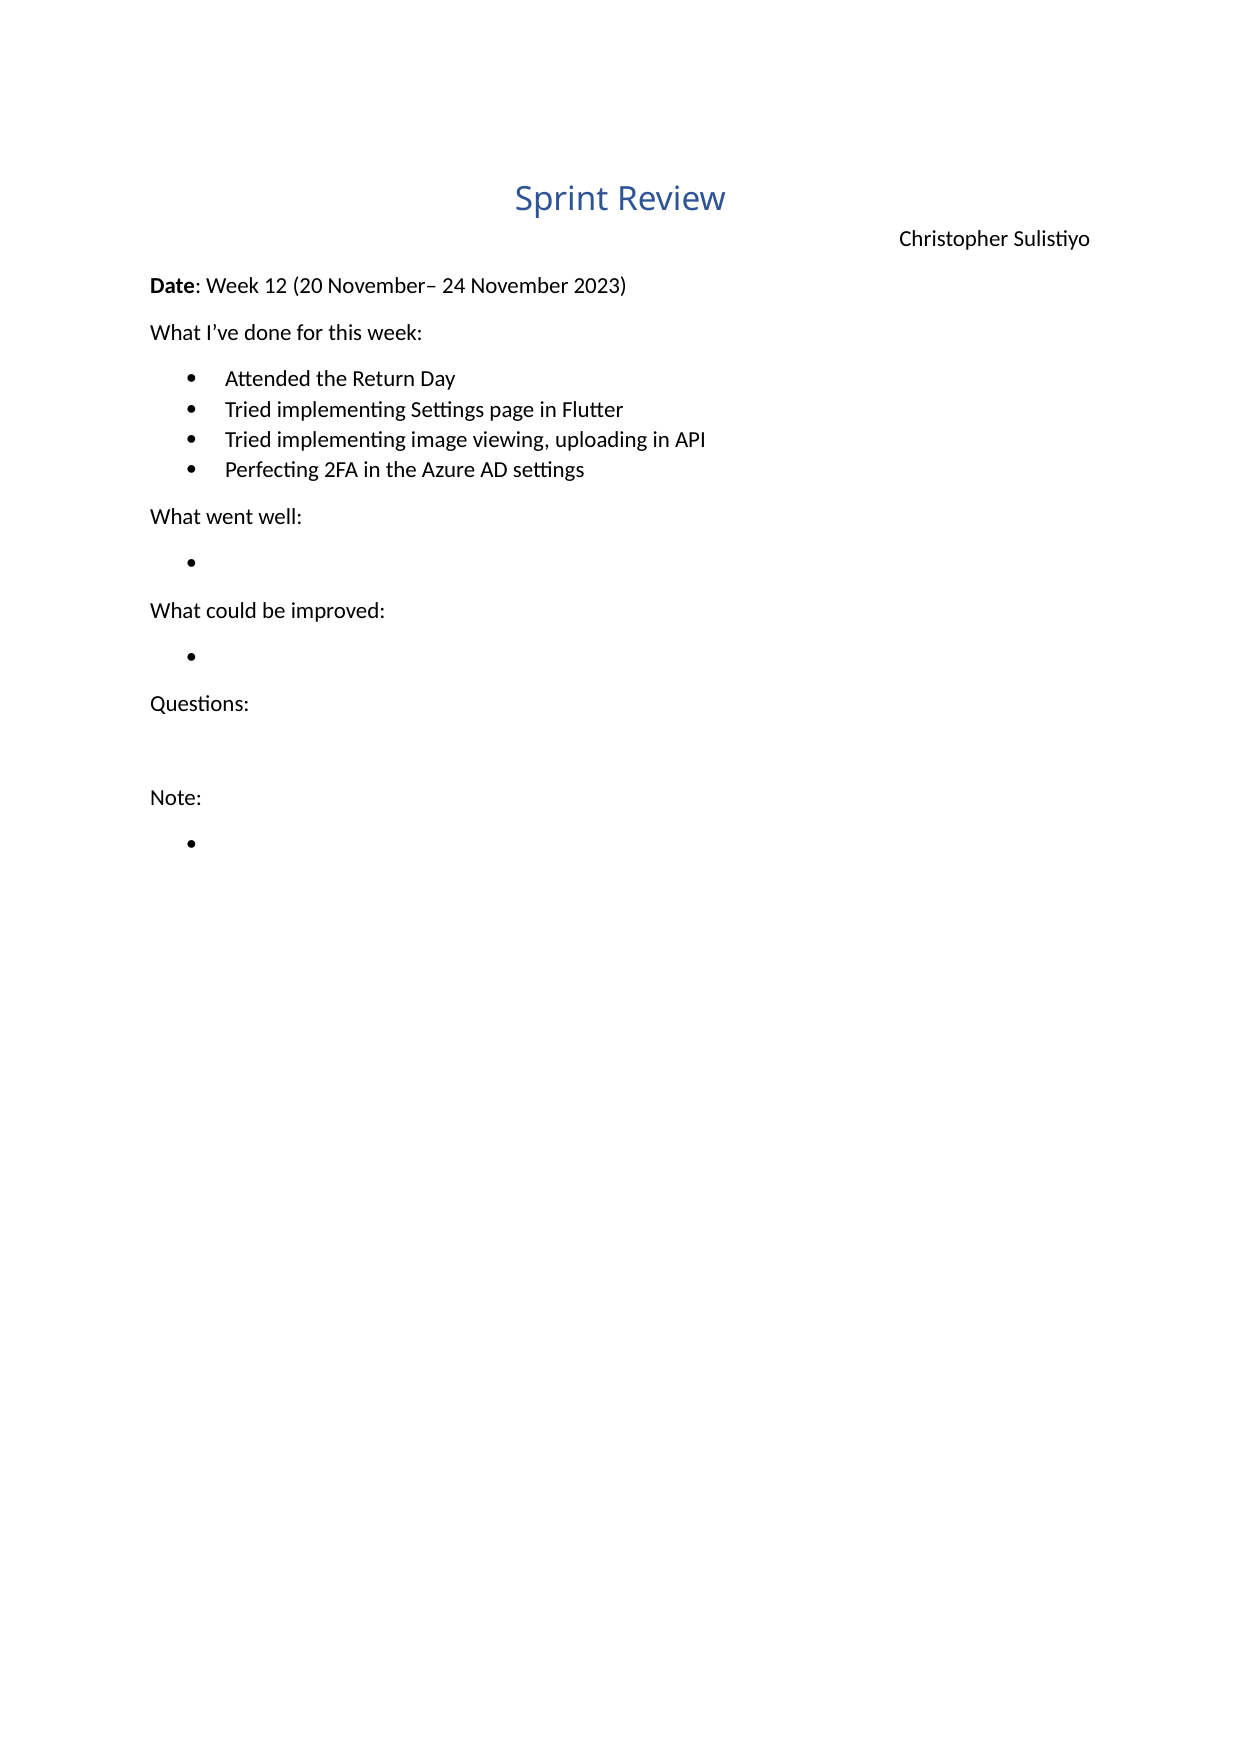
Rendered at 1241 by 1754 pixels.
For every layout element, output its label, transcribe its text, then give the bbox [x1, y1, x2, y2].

text Note: [150, 783, 1090, 811]
text Christopher Sulistiyo [150, 224, 1090, 252]
text Questions: [150, 689, 1090, 718]
text What went well: [150, 502, 1090, 530]
text What I’ve done for this week: [150, 318, 1090, 346]
subtitle Sprint Review [150, 175, 1090, 220]
list Tried implementing Settings page in Flutter [187, 395, 1090, 423]
list Attended the Return Day [187, 364, 1090, 393]
text Date: Week 12 (20 November– 24 November 2023) [150, 271, 1090, 299]
text What could be improved: [150, 596, 1090, 624]
list Tried implementing image viewing, uploading in API [187, 425, 1090, 453]
list Perfecting 2FA in the Azure AD settings [187, 455, 1090, 483]
